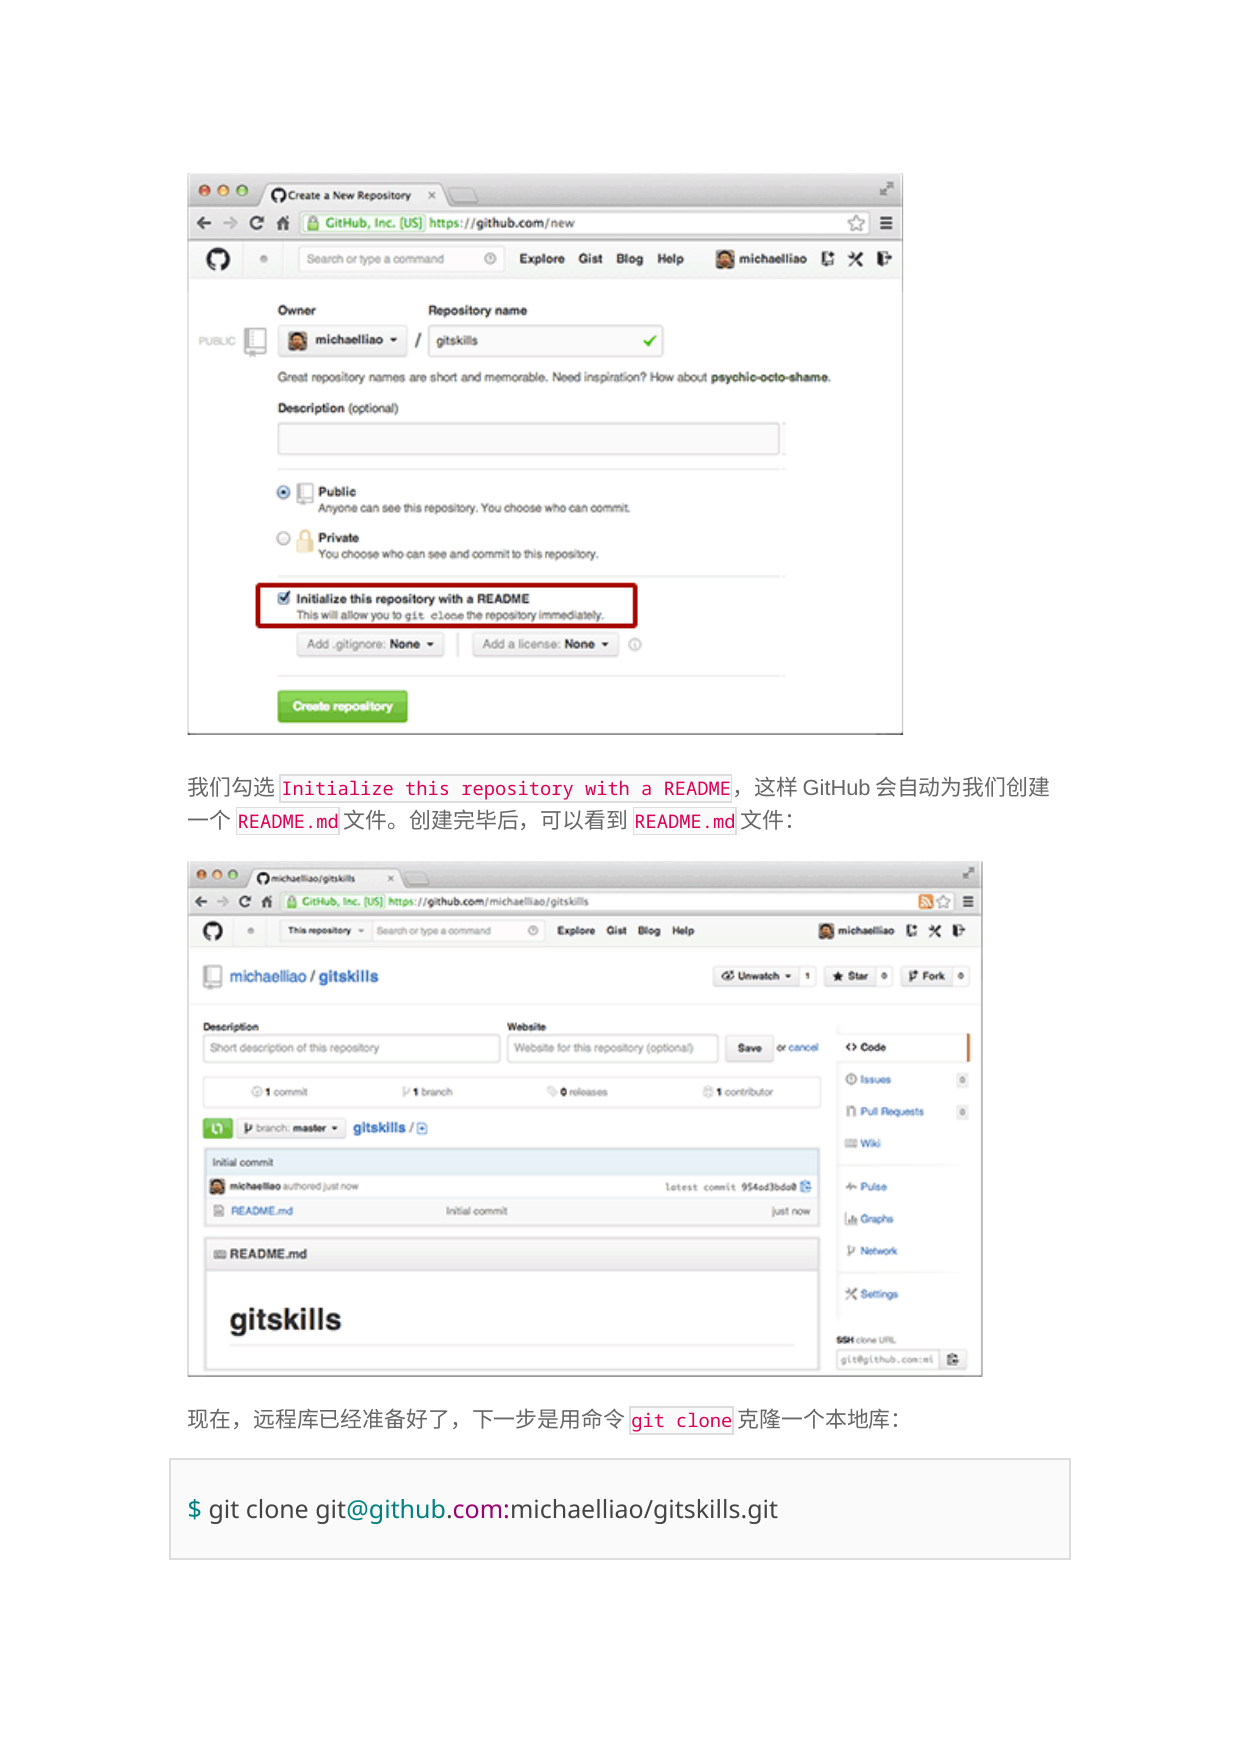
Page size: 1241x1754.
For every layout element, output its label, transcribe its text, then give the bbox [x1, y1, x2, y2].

text 现在，远程库已经准备好了，下一步是用命令git clone克隆一个本地库： [187, 1402, 1053, 1435]
text 我们勾选Initialize this repository with a README，这样GitHub会自动为我们创建一个README.md文件。创建完毕后，可以看到README.md文件： [187, 770, 1053, 835]
picture [187, 173, 904, 735]
text $ git clone git@github.com:michaelliao/gitskills.git [171, 1460, 1069, 1558]
picture [187, 861, 983, 1377]
